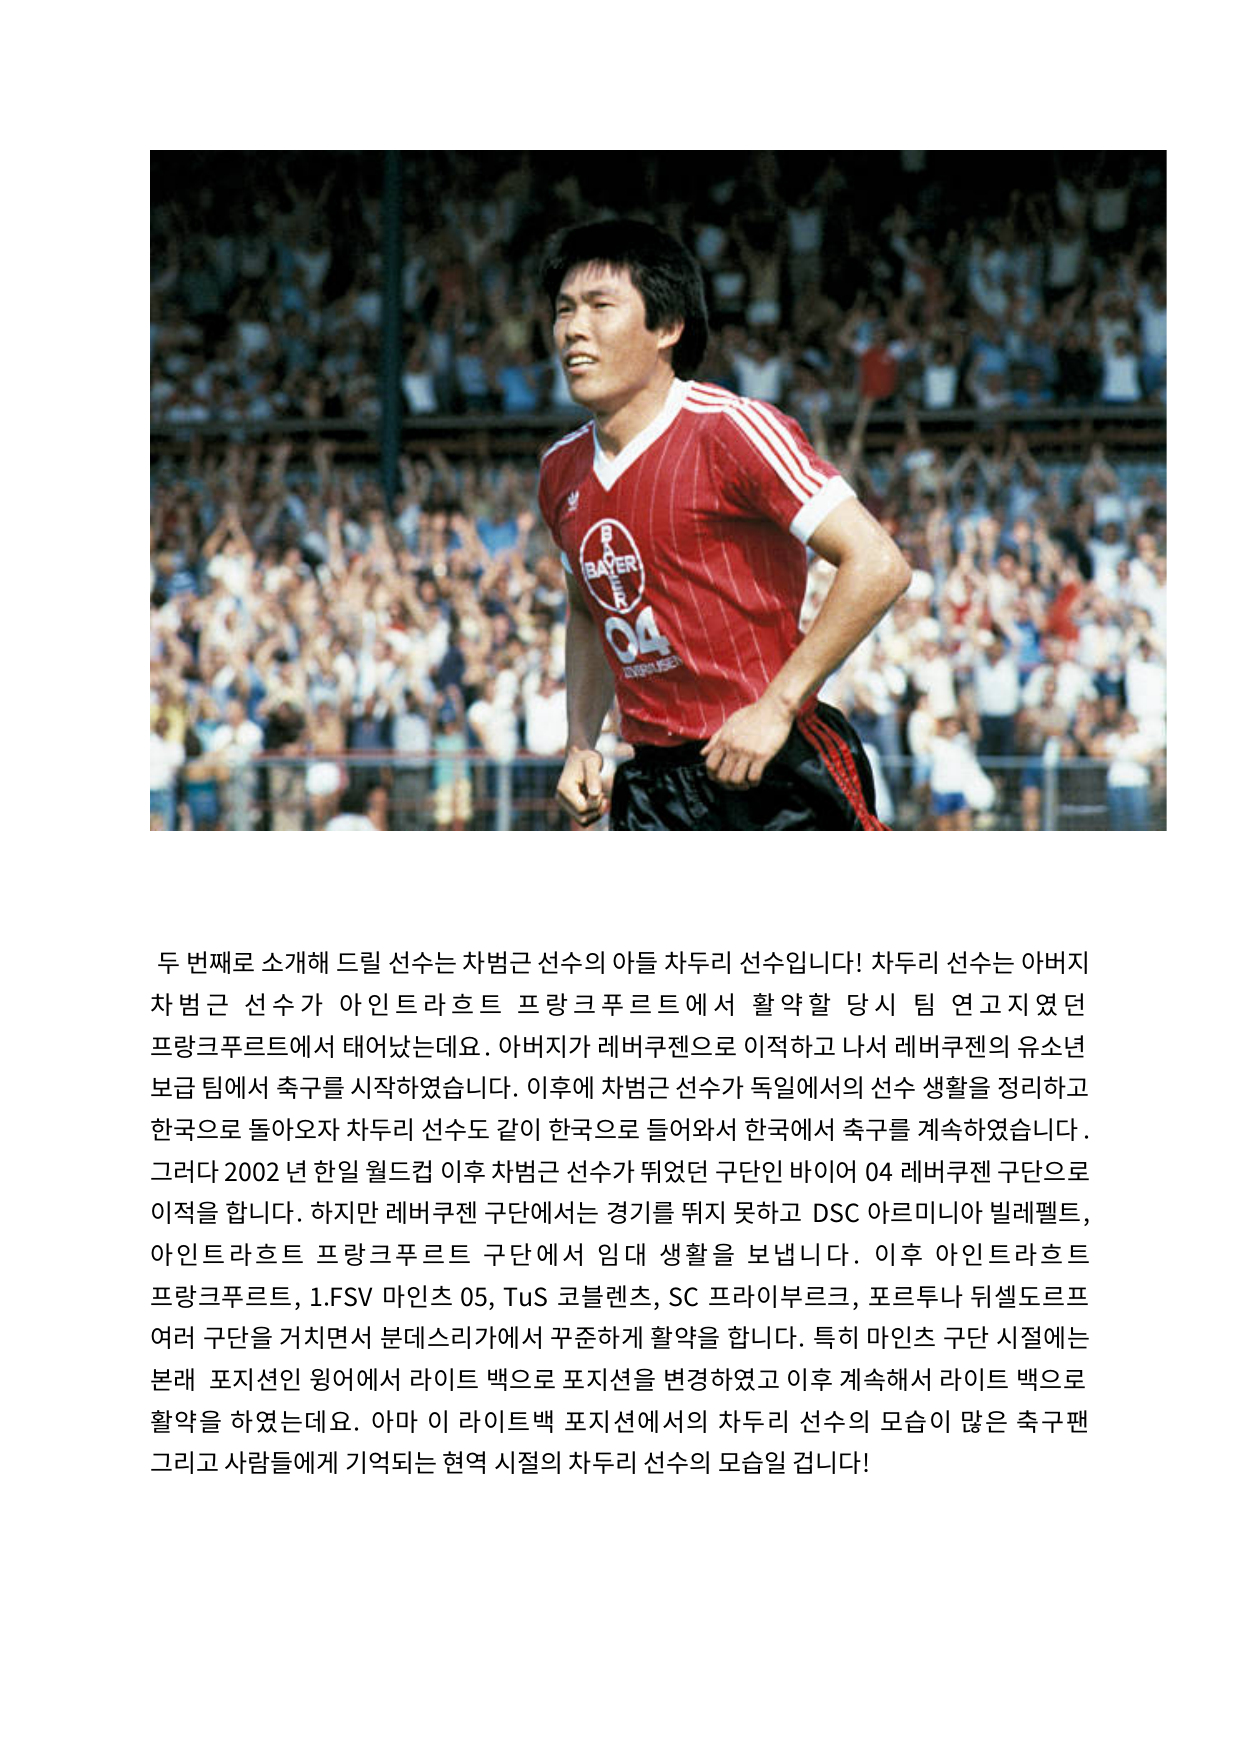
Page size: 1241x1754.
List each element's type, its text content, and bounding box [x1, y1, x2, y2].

picture [150, 150, 1167, 831]
text 두 번째로 소개해 드릴 선수는 차범근 선수의 아들 차두리 선수입니다! 차두리 선수는 아버지 차범근 선수가 아인트라흐트 프랑크푸르트에서 활약할 당시 팀 연고지였던 프랑크푸르트에서 태어났는데요. 아버지가 레버쿠젠으로 이적하고 나서 레버쿠젠의 유소년 보급 팀에서 축구를 시작하였습니다. 이후에 차범근 선수가 독일에서의 선수 생활을 정리하고 한국으로 돌아오자 차두리 선수도 같이 한국으로 들어와서 한국에서 축구를 계속하였습니다. 그러다 2002년 한일 월드컵 이후 차범근 선수가 뛰었던 구단인 바이어 04 레버쿠젠 구단으로 이적을 합니다. 하지만 레버쿠젠 구단에서는 경기를 뛰지 못하고 DSC 아르미니아 빌레펠트, 아인트라흐트 프랑크푸르트 구단에서 임대 생활을 보냅니다. 이후 아인트라흐트 프랑크푸르트, 1.FSV 마인츠 05, TuS 코블렌츠, SC 프라이부르크, 포르투나 뒤셀도르프 여러 구단을 거치면서 분데스리가에서 꾸준하게 활약을 합니다. 특히 마인츠 구단 시절에는 본래 포지션인 윙어에서 라이트 백으로 포지션을 변경하였고 이후 계속해서 라이트 백으로 활약을 하였는데요. 아마 이 라이트백 포지션에서의 차두리 선수의 모습이 많은 축구팬 그리고 사람들에게 기억되는 현역 시절의 차두리 선수의 모습일 겁니다! [150, 944, 1090, 1480]
